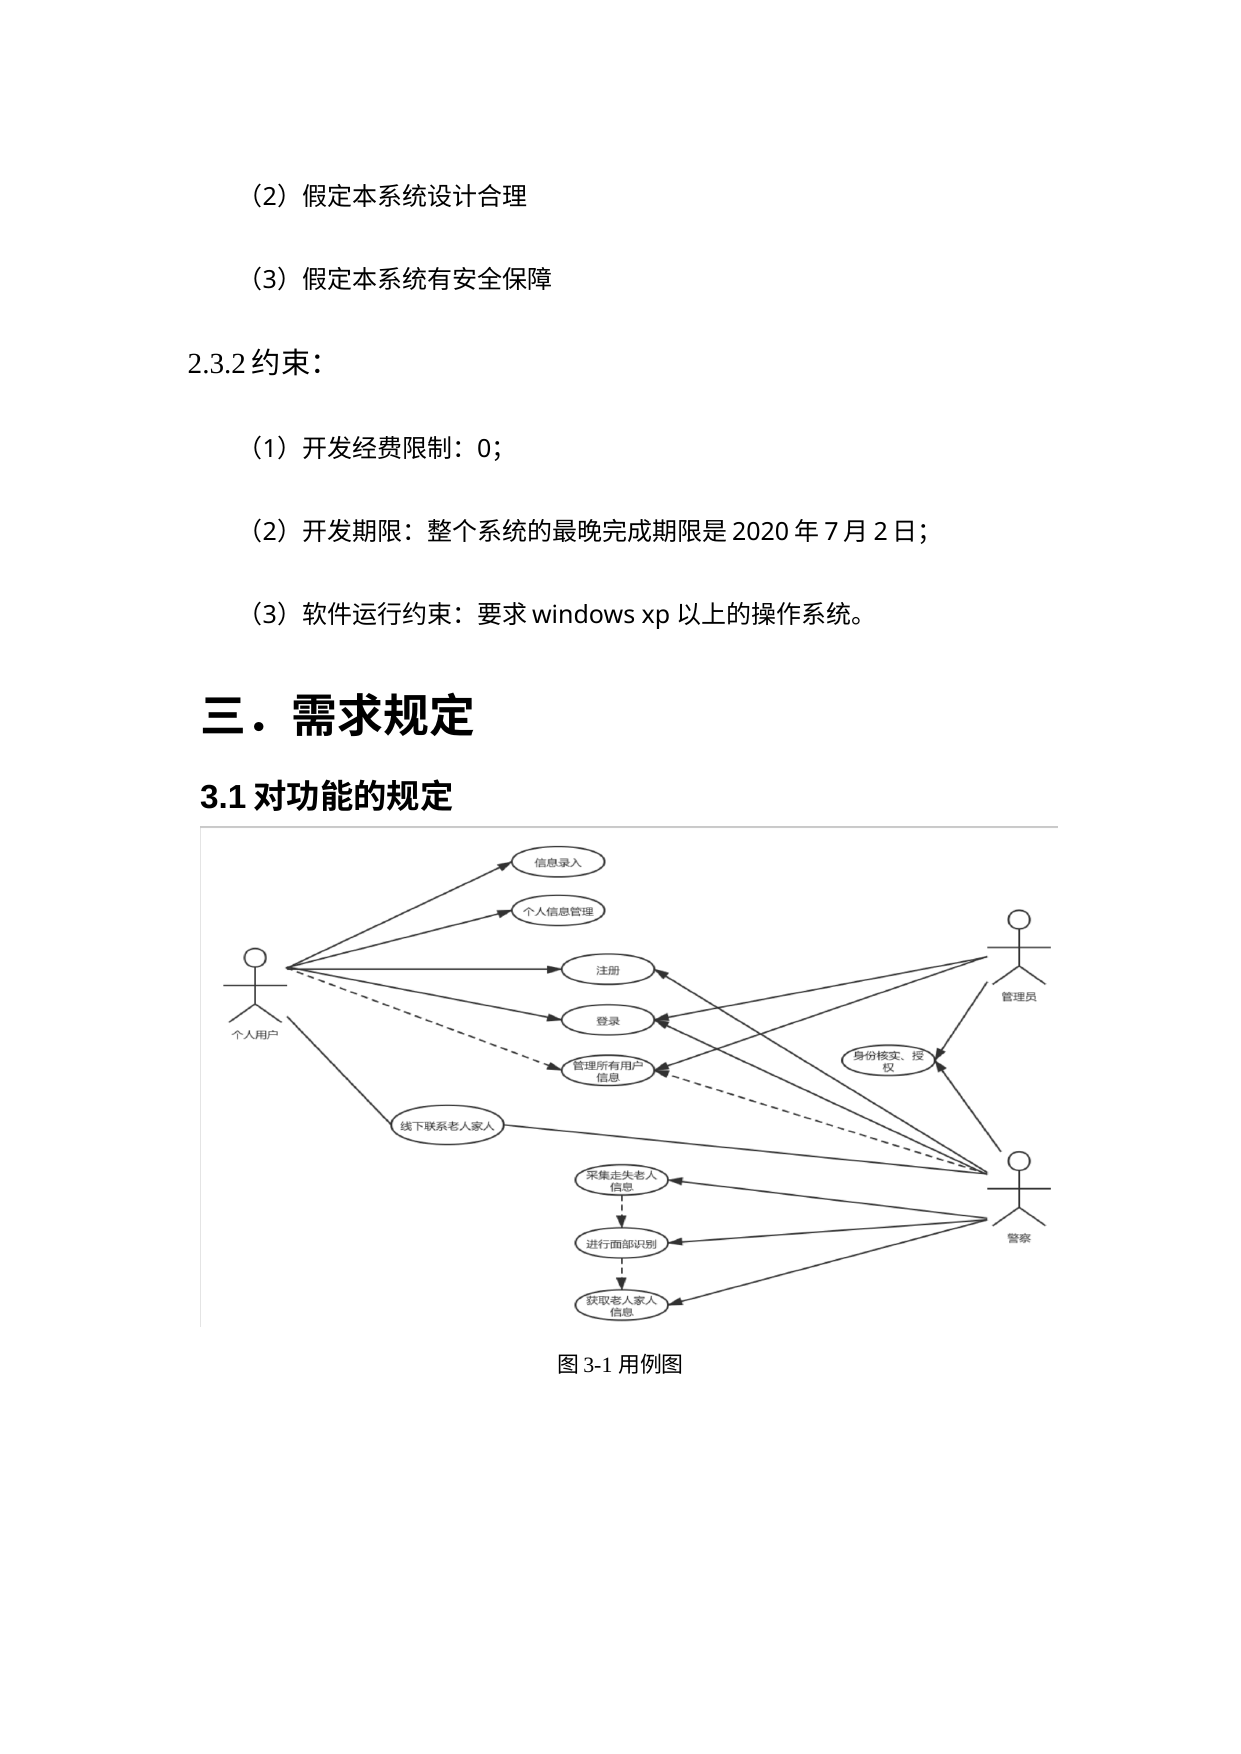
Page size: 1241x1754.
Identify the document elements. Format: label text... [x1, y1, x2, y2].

text 三．需求规定 [200, 664, 1040, 761]
text （2）开发期限：整个系统的最晚完成期限是2020年7月2日； [187, 497, 1053, 562]
list 假定本系统有安全保障 [187, 245, 1053, 310]
text 图3-1 用例图 [200, 1346, 1040, 1379]
text （1）开发经费限制：0； [187, 414, 1053, 479]
text （3）软件运行约束：要求windows xp 以上的操作系统。 [187, 581, 1053, 646]
text 3.1对功能的规定 [200, 761, 1040, 826]
list 2.3.2约束： [187, 328, 1053, 393]
picture [200, 826, 1058, 1327]
list 假定本系统设计合理 [187, 162, 1053, 227]
